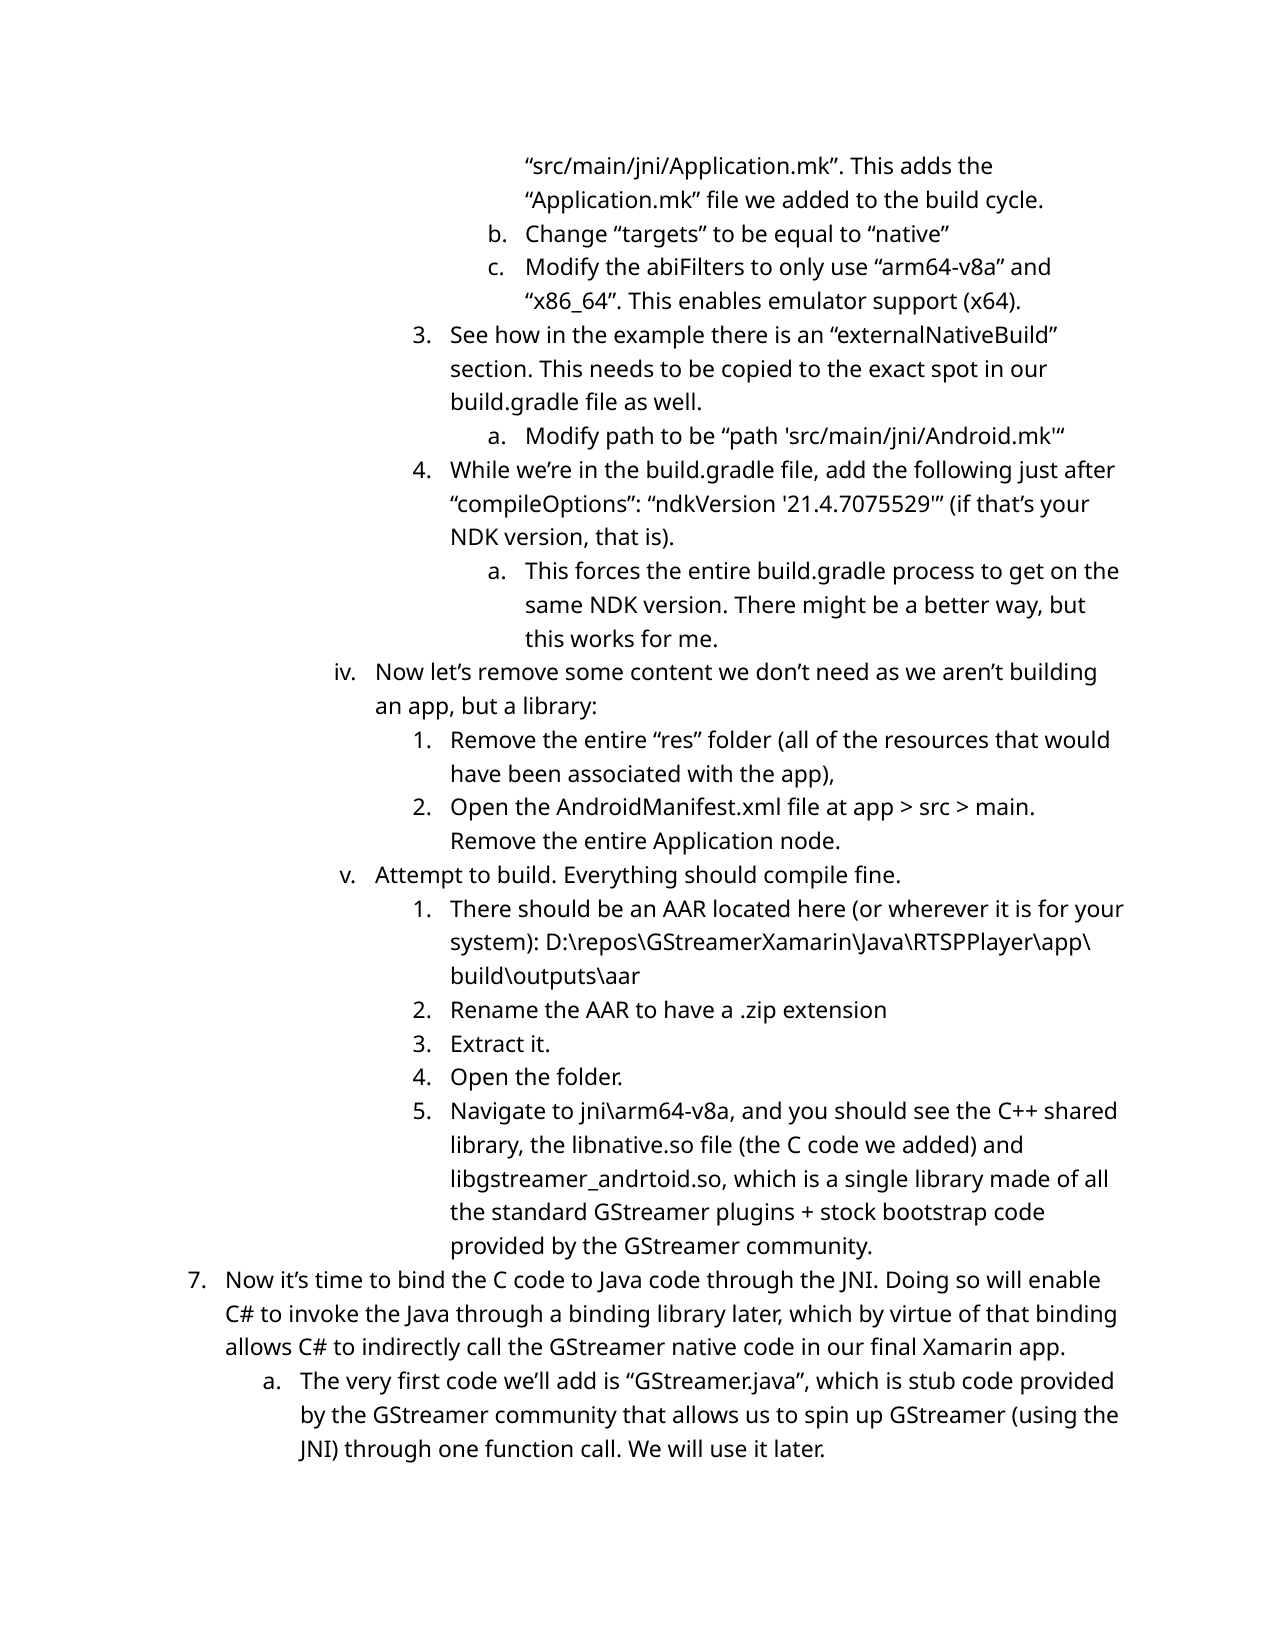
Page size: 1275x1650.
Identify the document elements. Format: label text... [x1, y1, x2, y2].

list Open the AndroidManifest.xml file at app > src > main. Remove the entire Application node. [412, 791, 1125, 856]
list Open the folder. [412, 1061, 1125, 1092]
list The very first code we’ll add is “GStreamer.java”, which is stub code provided by the GStreamer community that allows us to spin up GStreamer (using the JNI) through one function call. We will use it later. [262, 1365, 1125, 1464]
list Rename the AAR to have a .zip extension [412, 994, 1125, 1025]
list Now it’s time to bind the C code to Java code through the JNI. Doing so will enable C# to invoke the Java through a binding library later, which by virtue of that binding allows C# to indirectly call the GStreamer native code in our final Xamarin app. [187, 1264, 1125, 1362]
list Remove the entire “res” folder (all of the resources that would have been associated with the app), [412, 724, 1125, 789]
list There should be an AAR located here (or wherever it is for your system): D:\repos\GStreamerXamarin\Java\RTSPPlayer\app\build\outputs\aar [412, 892, 1125, 991]
list Modify path to be “path 'src/main/jni/Android.mk'“ [487, 420, 1125, 451]
list This forces the entire build.gradle process to get on the same NDK version. There might be a better way, but this works for me. [487, 555, 1125, 654]
list Extract it. [412, 1027, 1125, 1059]
list While we’re in the build.gradle file, add the following just after “compileOptions”: “ndkVersion '21.4.7075529'” (if that’s your NDK version, that is). [412, 454, 1125, 552]
list Now let’s remove some content we don’t need as we aren’t building an app, but a library: [356, 656, 1125, 721]
list Attempt to build. Everything should compile fine. [356, 859, 1125, 890]
list Navigate to jni\arm64-v8a, and you should see the C++ shared library, the libnative.so file (the C code we added) and libgstreamer_andrtoid.so, which is a single library made of all the standard GStreamer plugins + stock bootstrap code provided by the GStreamer community. [412, 1095, 1125, 1261]
list Modify the abiFilters to only use “arm64-v8a” and “x86_64”. This enables emulator support (x64). [487, 251, 1125, 316]
list See how in the example there is an “externalNativeBuild” section. This needs to be copied to the exact spot in our build.gradle file as well. [412, 319, 1125, 417]
list Change “targets” to be equal to “native” [487, 217, 1125, 249]
